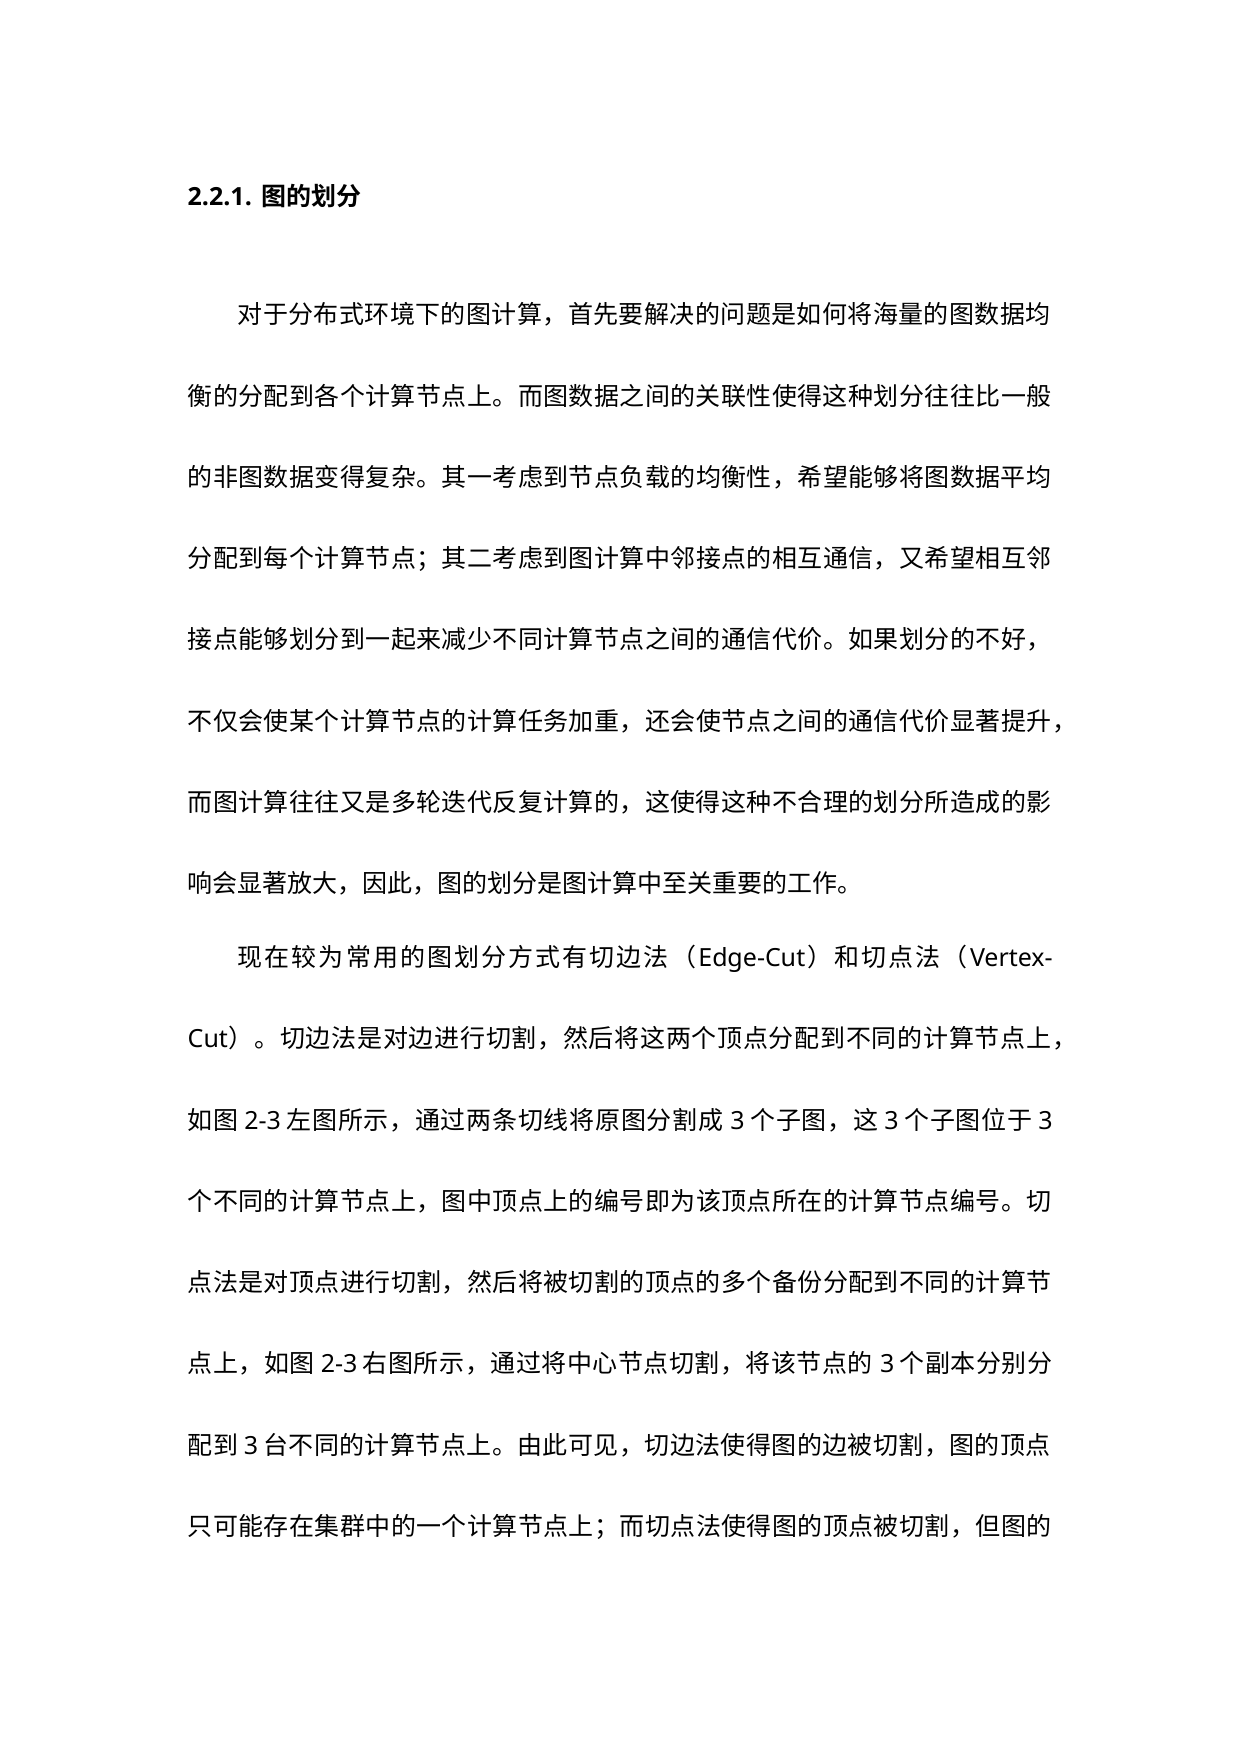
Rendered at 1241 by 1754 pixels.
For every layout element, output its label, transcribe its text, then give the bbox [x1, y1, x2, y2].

subtitle 图的划分 [187, 162, 1053, 227]
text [187, 923, 1053, 1557]
